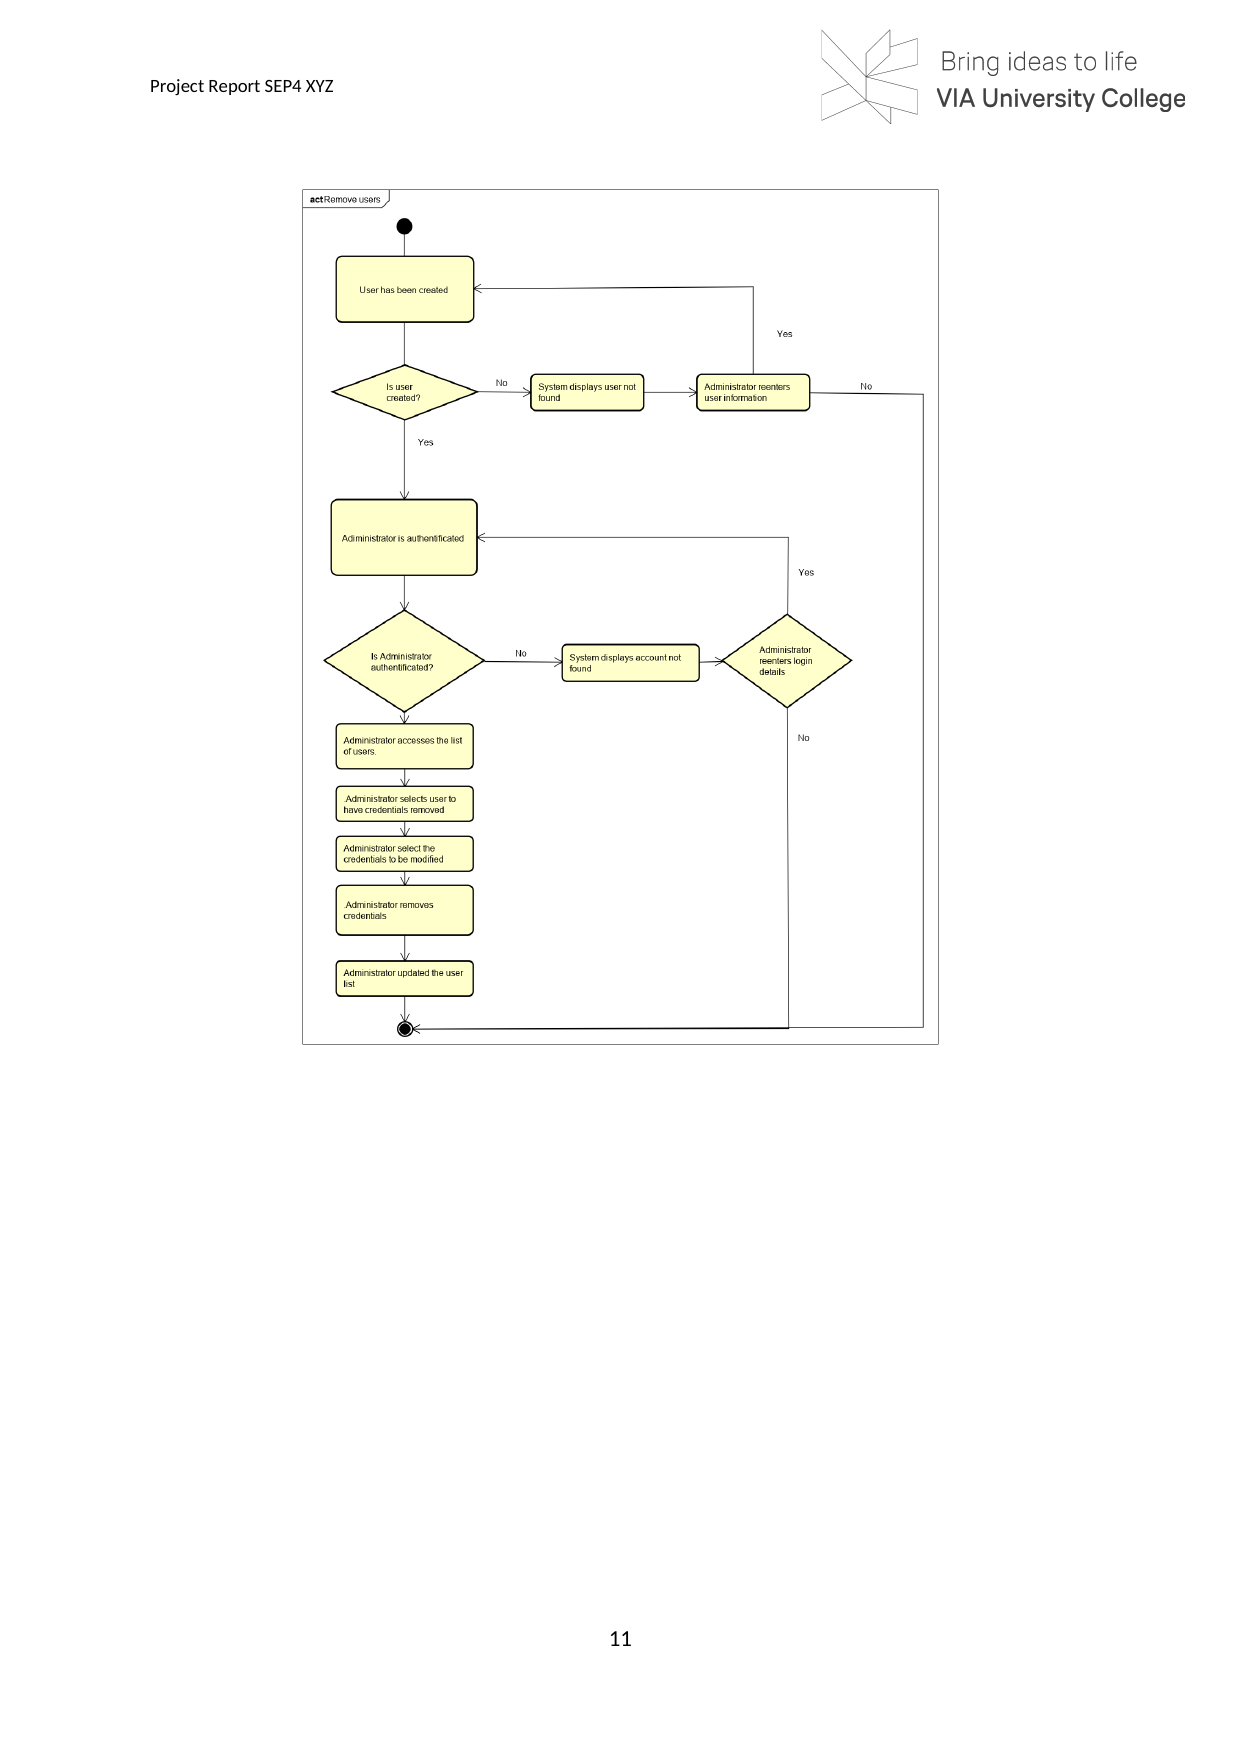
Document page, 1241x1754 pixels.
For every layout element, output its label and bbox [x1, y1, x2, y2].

picture [940, 48, 1157, 84]
picture [821, 29, 918, 124]
picture [936, 88, 1185, 112]
picture [296, 182, 945, 1051]
